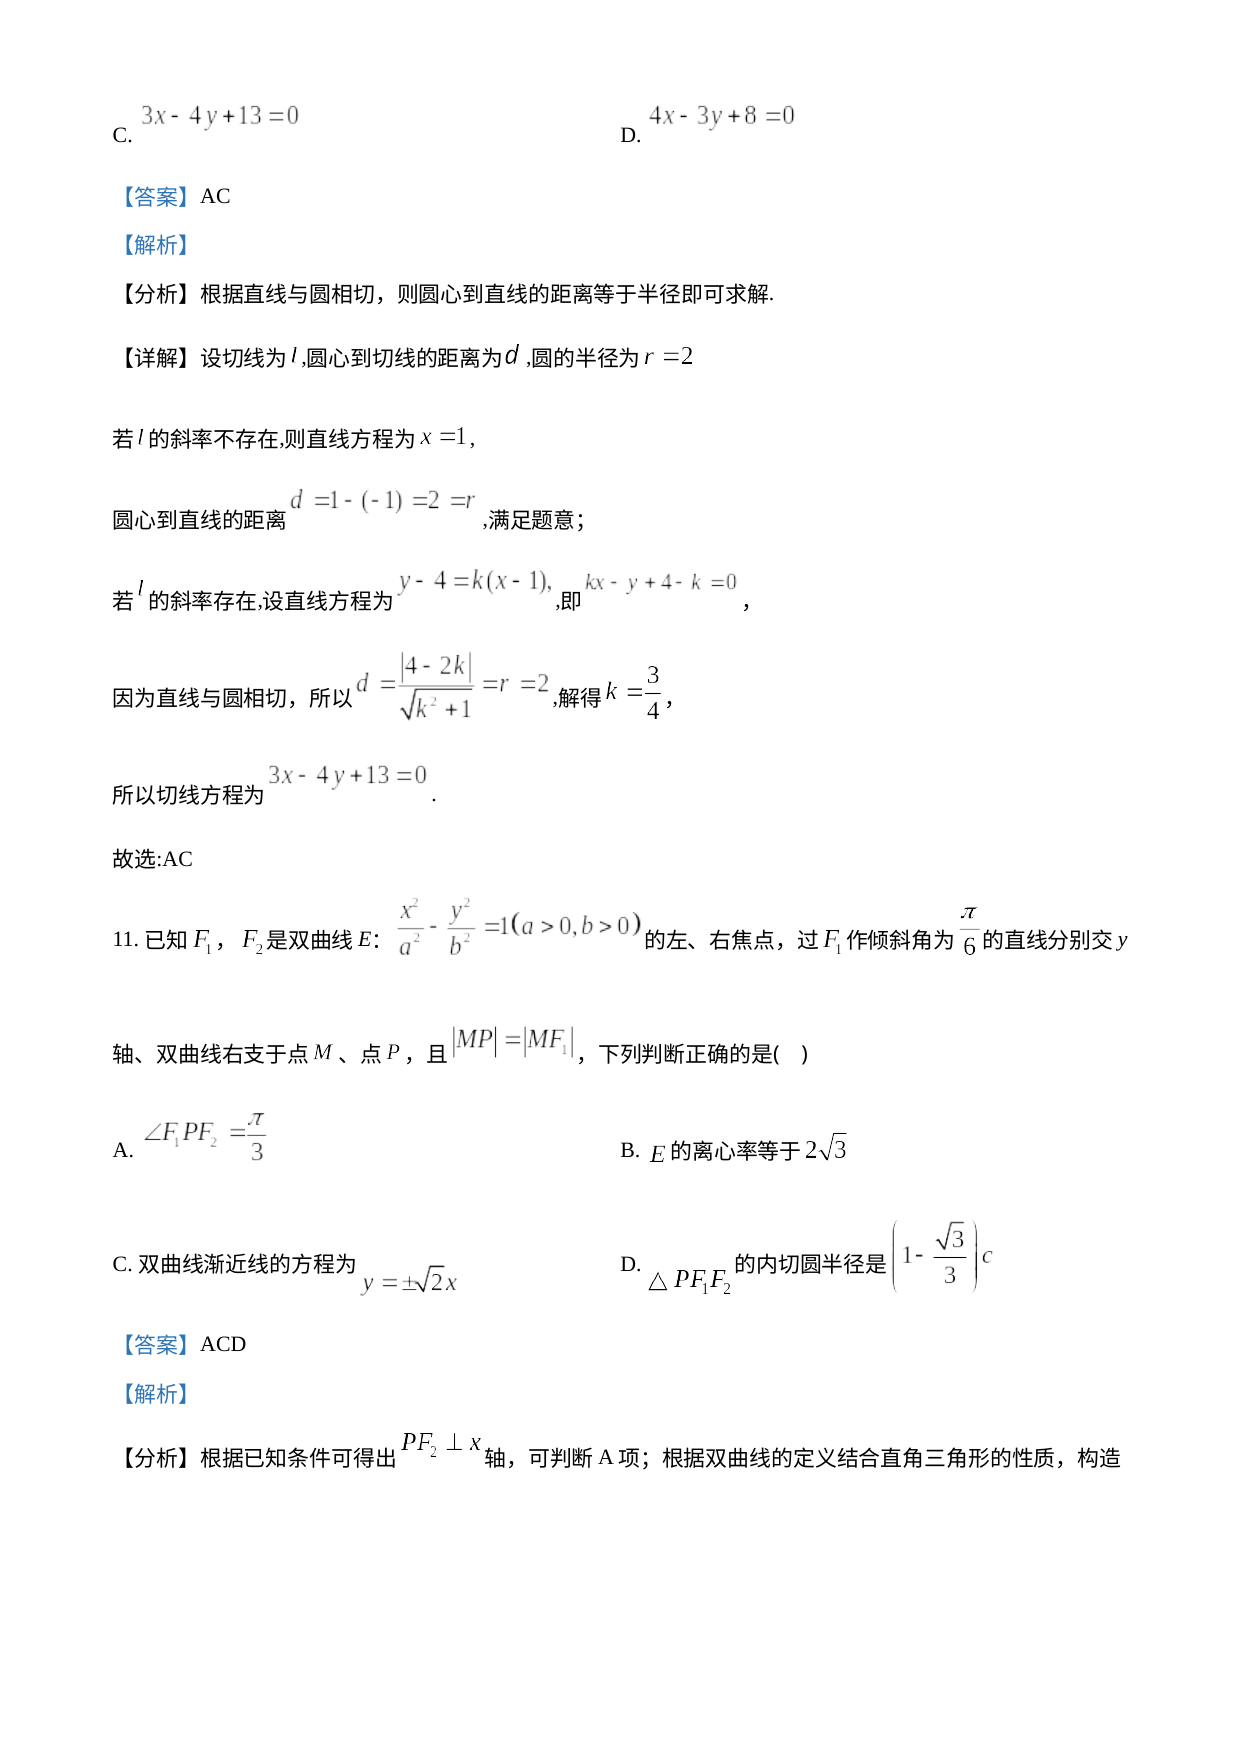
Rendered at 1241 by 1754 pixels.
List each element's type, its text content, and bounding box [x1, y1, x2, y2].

text 11. 已知，是双曲线E：的左、右焦点，过作倾斜角为的直线分别交y轴、双曲线右支于点、点，且，下列判断正确的是( ) [112, 890, 1128, 1085]
text 【解析】 [112, 1376, 1128, 1409]
text 【答案】ACD [112, 1328, 1128, 1360]
text 【详解】设切线为,圆心到切线的距离为,圆的半径为 [112, 324, 1128, 389]
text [112, 1424, 1128, 1489]
text 若的斜率存在,设直线方程为,即， [112, 567, 1128, 632]
text 故选:AC [112, 842, 1128, 874]
text 【答案】AC [112, 179, 1128, 212]
text 所以切线方程为. [112, 761, 1128, 826]
text 【分析】根据直线与圆相切，则圆心到直线的距离等于半径即可求解. [112, 276, 1128, 309]
text A. B. 的离心率等于 [112, 1101, 1128, 1199]
text C. 双曲线渐近线的方程为 D. 的内切圆半径是 [112, 1214, 1128, 1312]
text 【解析】 [112, 228, 1128, 260]
text 因为直线与圆相切，所以,解得， [112, 648, 1128, 745]
text 若的斜率不存在,则直线方程为, [112, 405, 1128, 470]
text C. D. [112, 102, 1128, 167]
text 圆心到直线的距离,满足题意； [112, 486, 1128, 551]
